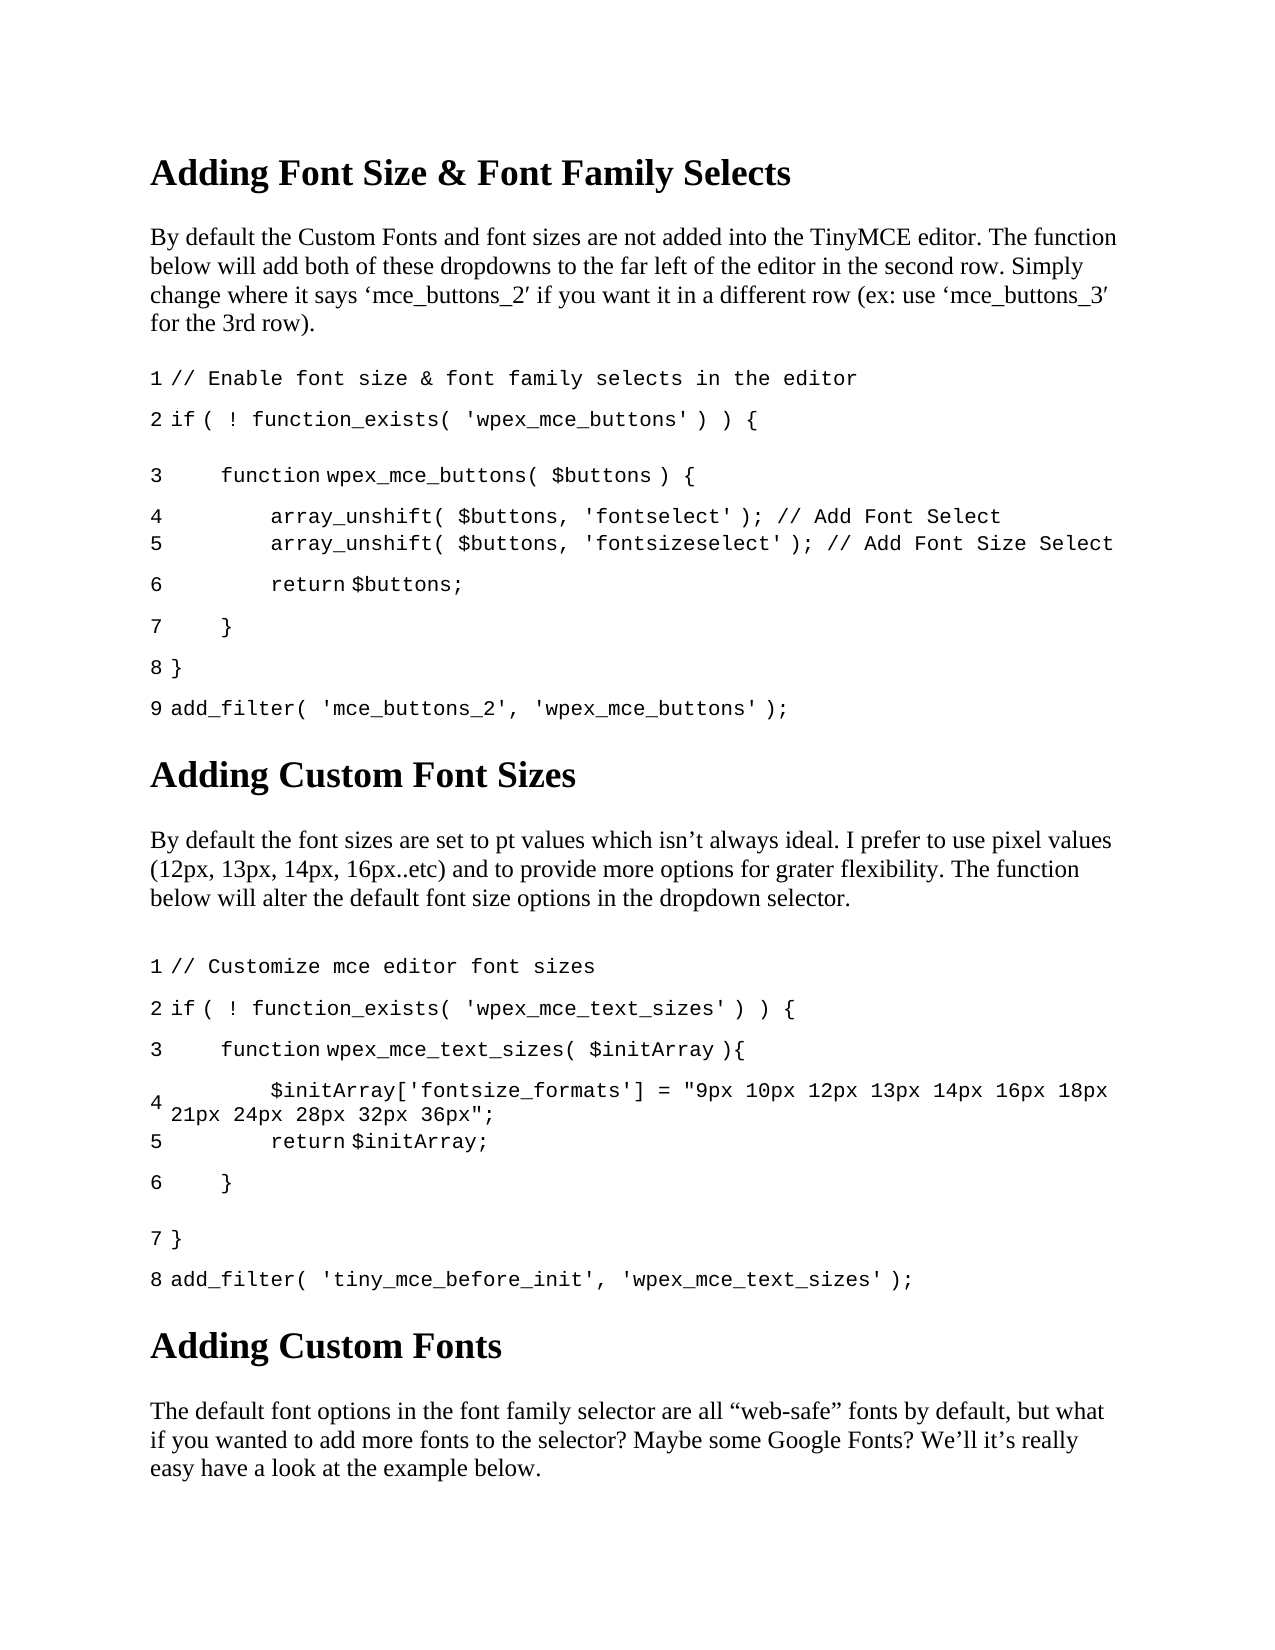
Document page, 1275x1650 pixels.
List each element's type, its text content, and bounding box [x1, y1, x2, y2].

table_cell 4 [149, 1079, 169, 1129]
table_cell array_unshift( $buttons, 'fontselect' ); // Add Font Select [169, 505, 1008, 532]
table_header 5 [149, 1129, 169, 1156]
table_cell 6 [149, 1156, 169, 1212]
table_cell if ( ! function_exists( 'wpex_mce_buttons' ) ) { [169, 393, 860, 449]
text Adding Custom Fonts [150, 1324, 1125, 1367]
table_header function wpex_mce_buttons( $buttons ) { [169, 449, 1003, 505]
table_header 9 [149, 697, 169, 724]
table_cell return $buttons; [169, 559, 1116, 614]
table_header } [169, 1212, 916, 1268]
table_header // Enable font size & font family selects in the editor [169, 366, 864, 393]
table_cell } [169, 641, 234, 697]
text Adding Custom Font Sizes [150, 753, 1125, 796]
table_header } [169, 614, 239, 641]
table_header function wpex_mce_text_sizes( $initArray ){ [169, 1023, 1128, 1079]
table_cell if ( ! function_exists( 'wpex_mce_text_sizes' ) ) { [169, 996, 802, 1023]
table_header 1 [149, 941, 169, 996]
table_header 7 [149, 614, 169, 641]
text By default the Custom Fonts and font sizes are not added into the TinyMCE editor. The function below will add both of these dropdowns to the far left of the editor in the second row. Simply change where it says ‘mce_buttons_2′ if you want it in a different row (ex: use ‘mce_buttons_3′ for the 3rd row). [150, 222, 1125, 337]
text The default font options in the font family selector are all “web-safe” fonts by default, but what if you wanted to add more fonts to the selector? Maybe some Google Fonts? We’ll it’s really easy have a look at the example below. [150, 1396, 1125, 1482]
table_header 5 [149, 532, 169, 558]
table_cell 8 [149, 641, 169, 697]
table_cell 6 [149, 559, 169, 614]
table_cell 4 [149, 505, 169, 532]
table_header 7 [149, 1212, 169, 1268]
table_cell $initArray['fontsize_formats'] = "9px 10px 12px 13px 14px 16px 18px 21px 24px 28px 32px 36px"; [169, 1079, 1133, 1129]
table_header 1 [149, 366, 169, 393]
table_header // Customize mce editor font sizes [169, 941, 797, 996]
table_cell 2 [149, 996, 169, 1023]
table_header 3 [149, 1023, 169, 1079]
table_cell 8 [149, 1268, 169, 1294]
table_header return $initArray; [169, 1129, 496, 1156]
table_header add_filter( 'mce_buttons_2', 'wpex_mce_buttons' ); [169, 697, 796, 724]
table_cell add_filter( 'tiny_mce_before_init', 'wpex_mce_text_sizes' ); [169, 1268, 921, 1294]
table_cell 2 [149, 393, 169, 449]
table_header array_unshift( $buttons, 'fontsizeselect' ); // Add Font Size Select [169, 532, 1121, 558]
text By default the font sizes are set to pt values which isn’t always ideal. I prefer to use pixel values (12px, 13px, 14px, 16px..etc) and to provide more options for grater flexibility. The function below will alter the default font size options in the dropdown selector. [150, 825, 1125, 911]
table_cell } [169, 1156, 491, 1212]
text Adding Font Size & Font Family Selects [150, 150, 1125, 193]
table_header 3 [149, 449, 169, 505]
